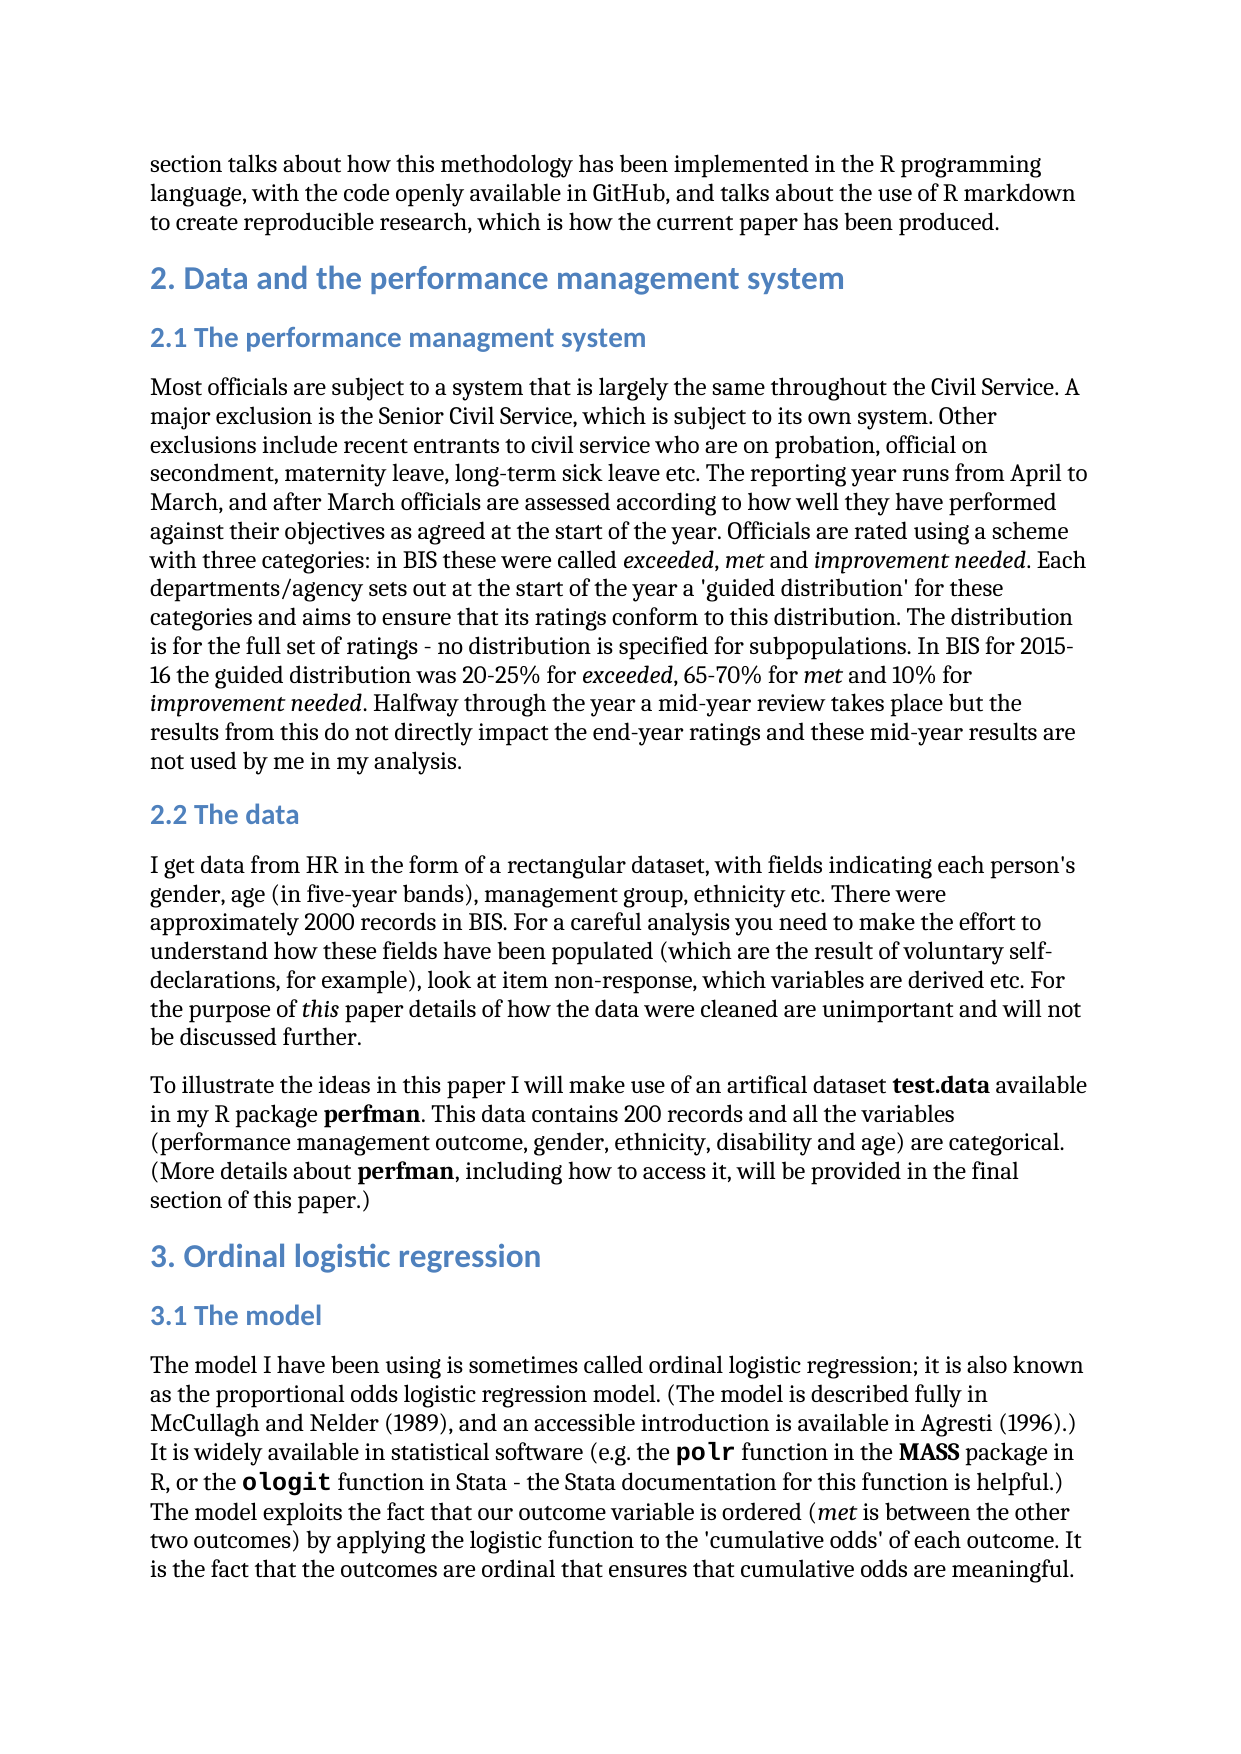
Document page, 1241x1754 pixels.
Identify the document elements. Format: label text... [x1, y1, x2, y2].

subtitle 2.1 The performance managment system [150, 319, 1090, 354]
text Most officials are subject to a system that is largely the same throughout the Civil Service. A major exclusion is the Senior Civil Service, which is subject to its own system. Other exclusions include recent entrants to civil service who are on probation, official on secondment, maternity leave, long-term sick leave etc. The reporting year runs from April to March, and after March officials are assessed according to how well they have performed against their objectives as agreed at the start of the year. Officials are rated using a scheme with three categories: in BIS these were called exceeded, met and improvement needed. Each departments/agency sets out at the start of the year a 'guided distribution' for these categories and aims to ensure that its ratings conform to this distribution. The distribution is for the full set of ratings - no distribution is specified for subpopulations. In BIS for 2015-16 the guided distribution was 20-25% for exceeded, 65-70% for met and 10% for improvement needed. Halfway through the year a mid-year review takes place but the results from this do not directly impact the end-year ratings and these mid-year results are not used by me in my analysis. [150, 373, 1090, 776]
subtitle 2. Data and the performance management system [150, 257, 1090, 298]
text I get data from HR in the form of a rectangular dataset, with fields indicating each person's gender, age (in five-year bands), management group, ethnicity etc. There were approximately 2000 records in BIS. For a careful analysis you need to make the effort to understand how these fields have been populated (which are the result of voluntary self-declarations, for example), look at item non-response, which variables are derived etc. For the purpose of this paper details of how the data were cleaned are unimportant and will not be discussed further. [150, 851, 1090, 1052]
subtitle 2.2 The data [150, 796, 1090, 832]
subtitle 3. Ordinal logistic regression [150, 1235, 1090, 1276]
text The model I have been using is sometimes called ordinal logistic regression; it is also known as the proportional odds logistic regression model. (The model is described fully in McCullagh and Nelder (1989), and an accessible introduction is available in Agresti (1996).) It is widely available in statistical software (e.g. the polr function in the MASS package in R, or the ologit function in Stata - the Stata documentation for this function is helpful.) The model exploits the fact that our outcome variable is ordered (met is between the other two outcomes) by applying the logistic function to the 'cumulative odds' of each outcome. It is the fact that the outcomes are ordinal that ensures that cumulative odds are meaningful. [150, 1351, 1090, 1584]
subtitle 3.1 The model [150, 1297, 1090, 1332]
text To illustrate the ideas in this paper I will make use of an artifical dataset test.data available in my R package perfman. This data contains 200 records and all the variables (performance management outcome, gender, ethnicity, disability and age) are categorical. (More details about perfman, including how to access it, will be provided in the final section of this paper.) [150, 1071, 1090, 1214]
